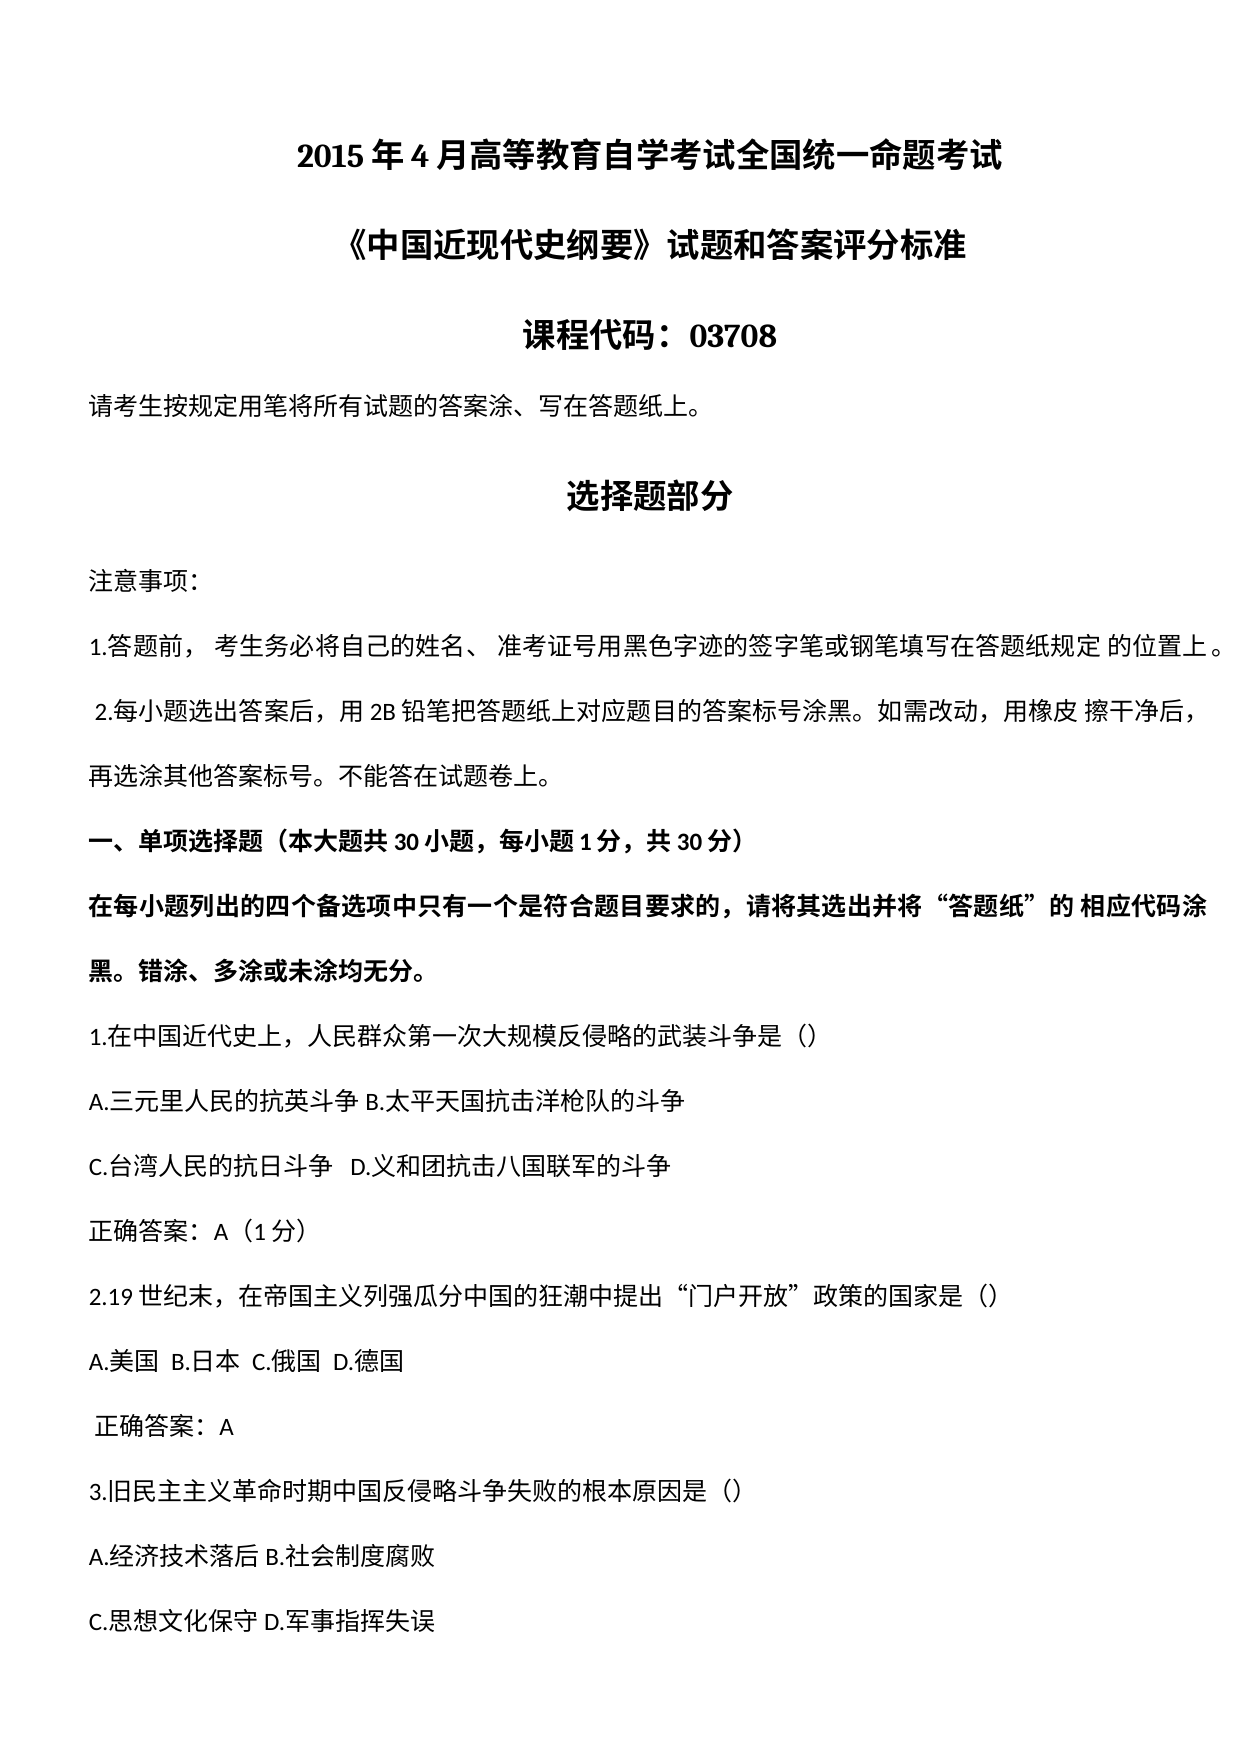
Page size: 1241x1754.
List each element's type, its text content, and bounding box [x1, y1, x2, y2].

text 2.19世纪末，在帝国主义列强瓜分中国的狂潮中提出“门户开放”政策的国家是（） [88, 1262, 1211, 1327]
text 正确答案：A [88, 1392, 1211, 1457]
text 1.在中国近代史上，人民群众第一次大规模反侵略的武装斗争是（） [88, 1002, 1211, 1067]
text 注意事项： [88, 547, 1211, 612]
text A.美国 B.日本 C.俄国 D.德国 [88, 1327, 1211, 1392]
subtitle 选择题部分 [88, 462, 1211, 527]
text 请考生按规定用笔将所有试题的答案涂、写在答题纸上。 [88, 372, 1211, 437]
title 2015年4月高等教育自学考试全国统一命题考试 [88, 120, 1211, 185]
text 1.答题前， 考生务必将自己的姓名、 准考证号用黑色字迹的签字笔或钢笔填写在答题纸规定 的位置上。 2.每小题选出答案后，用2B铅笔把答题纸上对应题目的答案标号涂黑。如需改动，用橡皮 擦干净后，再选涂其他答案标号。不能答在试题卷上。 [88, 612, 1211, 807]
text A.三元里人民的抗英斗争 B.太平天国抗击洋枪队的斗争 [88, 1067, 1211, 1132]
text C.台湾人民的抗日斗争 D.义和团抗击八国联军的斗争 [88, 1132, 1211, 1197]
text 正确答案：A（1 分） [88, 1197, 1211, 1262]
text 3.旧民主主义革命时期中国反侵略斗争失败的根本原因是（） [88, 1457, 1211, 1522]
text C.思想文化保守 D.军事指挥失误 [88, 1587, 1211, 1652]
text A.经济技术落后 B.社会制度腐败 [88, 1522, 1211, 1587]
title 课程代码：03708 [88, 300, 1211, 365]
title 《中国近现代史纲要》试题和答案评分标准 [88, 210, 1211, 275]
text 一、单项选择题（本大题共30小题，每小题1分，共30分） [88, 807, 1211, 872]
text 在每小题列出的四个备选项中只有一个是符合题目要求的，请将其选出并将“答题纸”的 相应代码涂黑。错涂、多涂或未涂均无分。 [88, 872, 1211, 1002]
